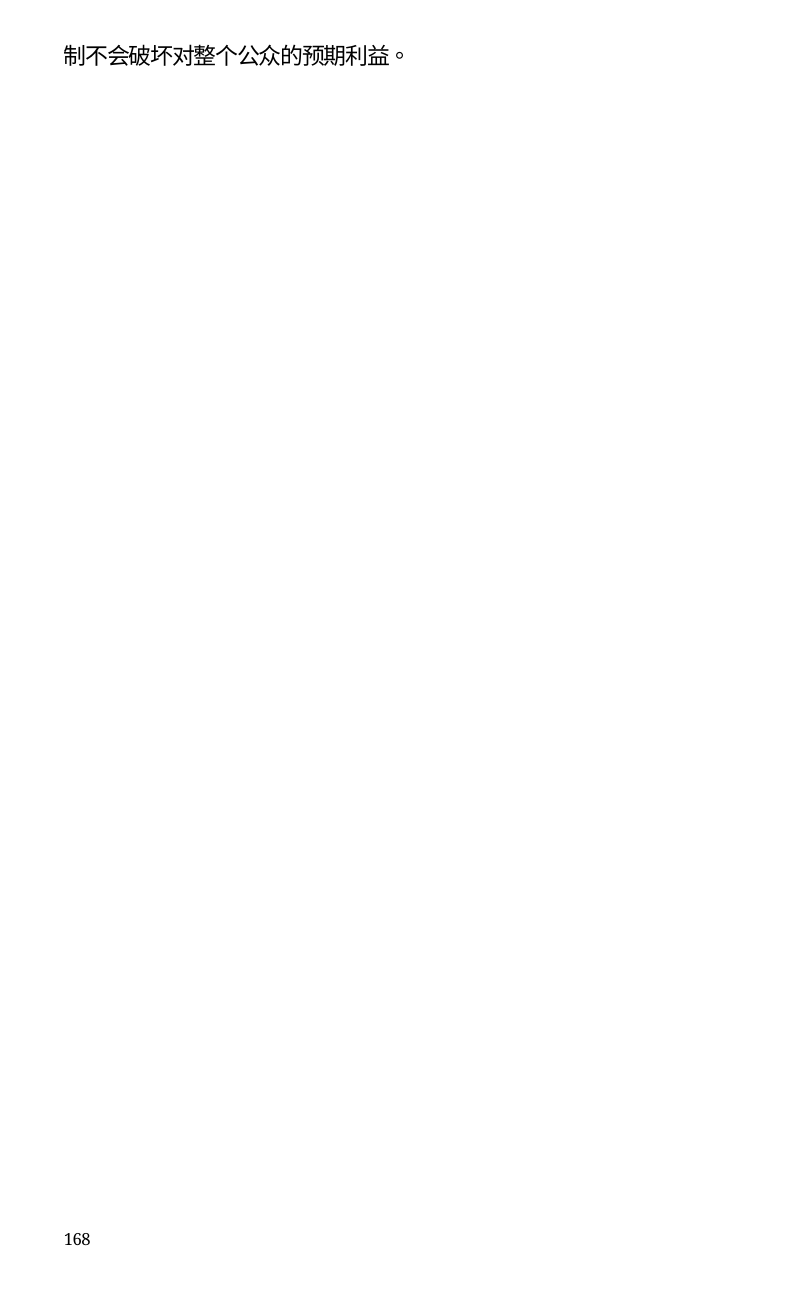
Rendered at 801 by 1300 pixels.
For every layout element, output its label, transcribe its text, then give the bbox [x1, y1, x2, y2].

text 制不会破坏对整个公众的预期利益。 [63, 42, 705, 70]
